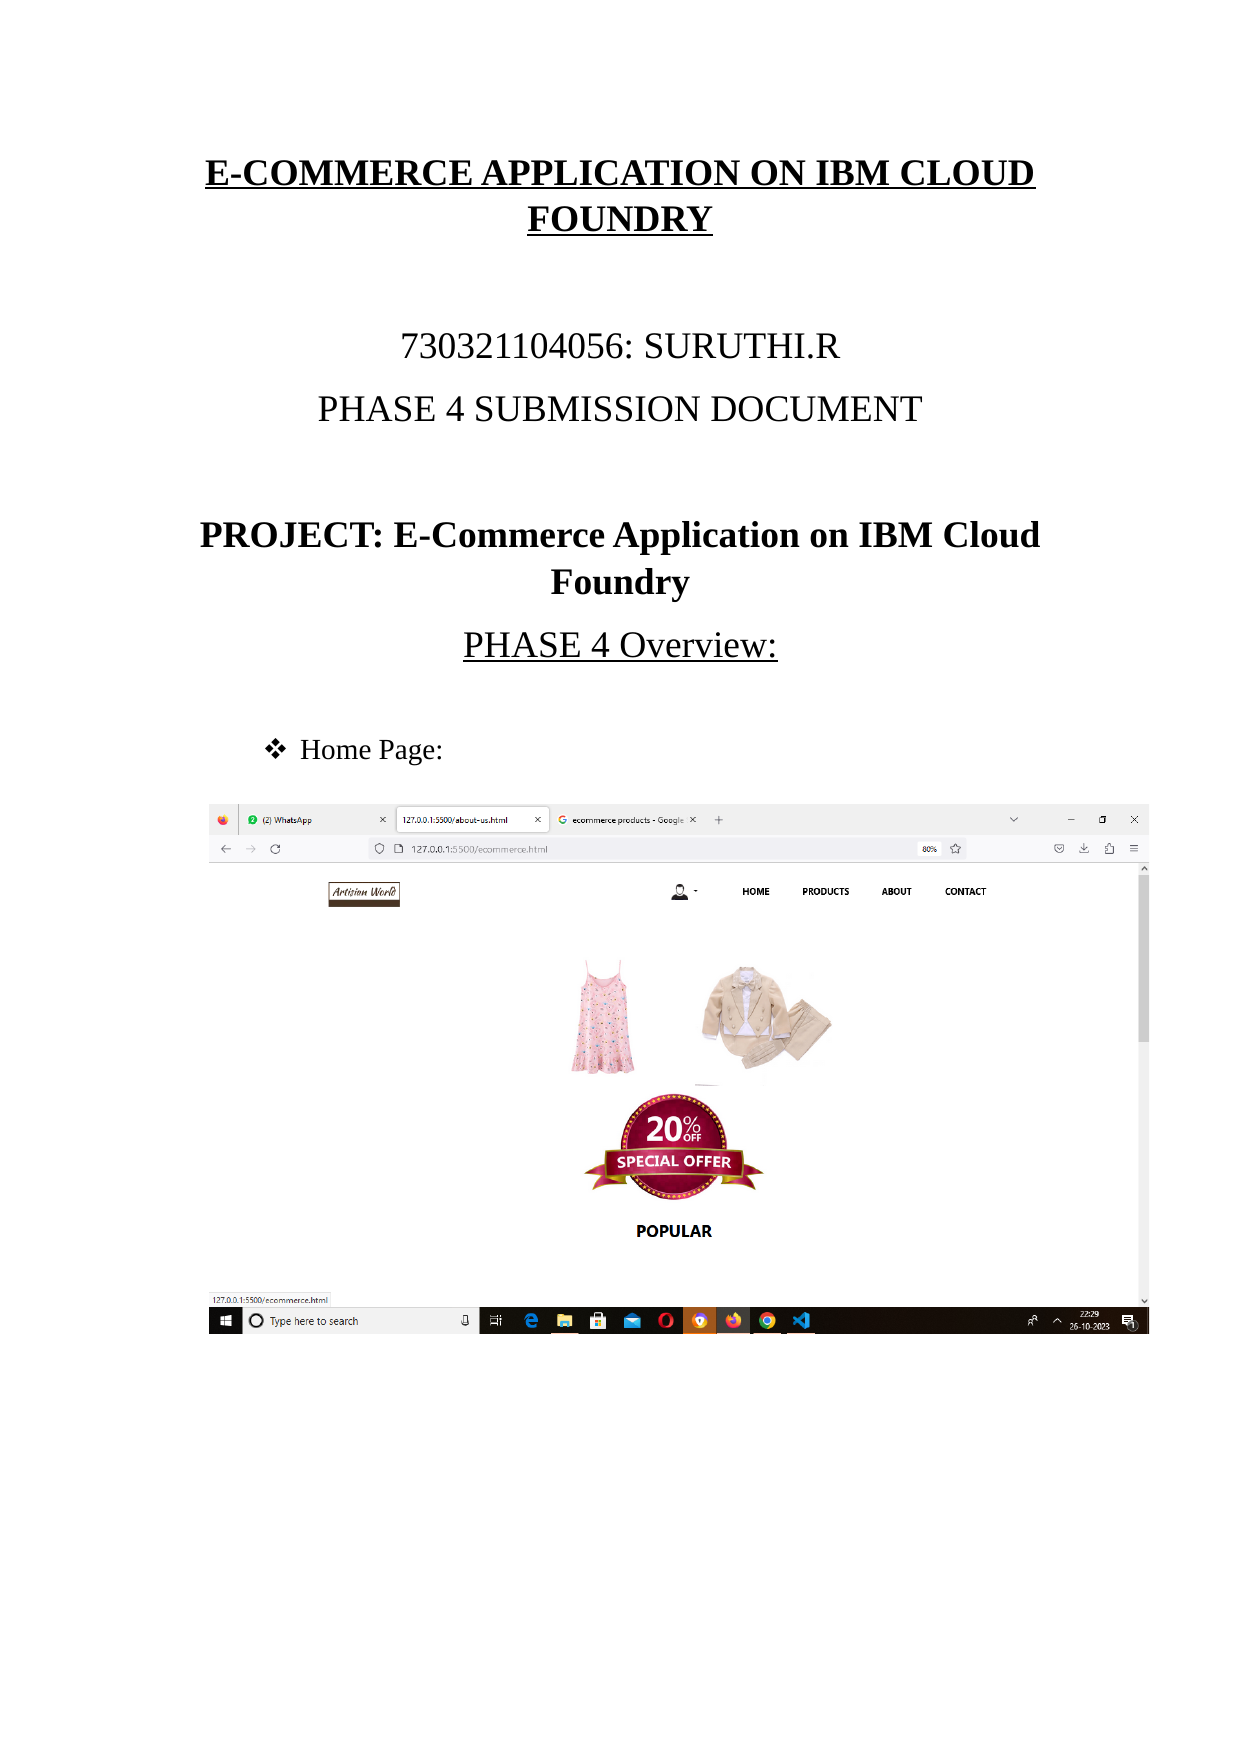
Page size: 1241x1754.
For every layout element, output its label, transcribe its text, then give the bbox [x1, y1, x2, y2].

text PROJECT: E-Commerce Application on IBM Cloud Foundry [150, 513, 1090, 602]
text PHASE 4 Overview: [150, 622, 1090, 666]
text E-COMMERCE APPLICATION ON IBM CLOUD FOUNDRY [150, 150, 1090, 240]
picture [209, 804, 1150, 1334]
text 730321104056: SURUTHI.R [150, 323, 1090, 366]
list Home Page: [262, 732, 1090, 766]
text PHASE 4 SUBMISSION DOCUMENT [150, 386, 1090, 429]
